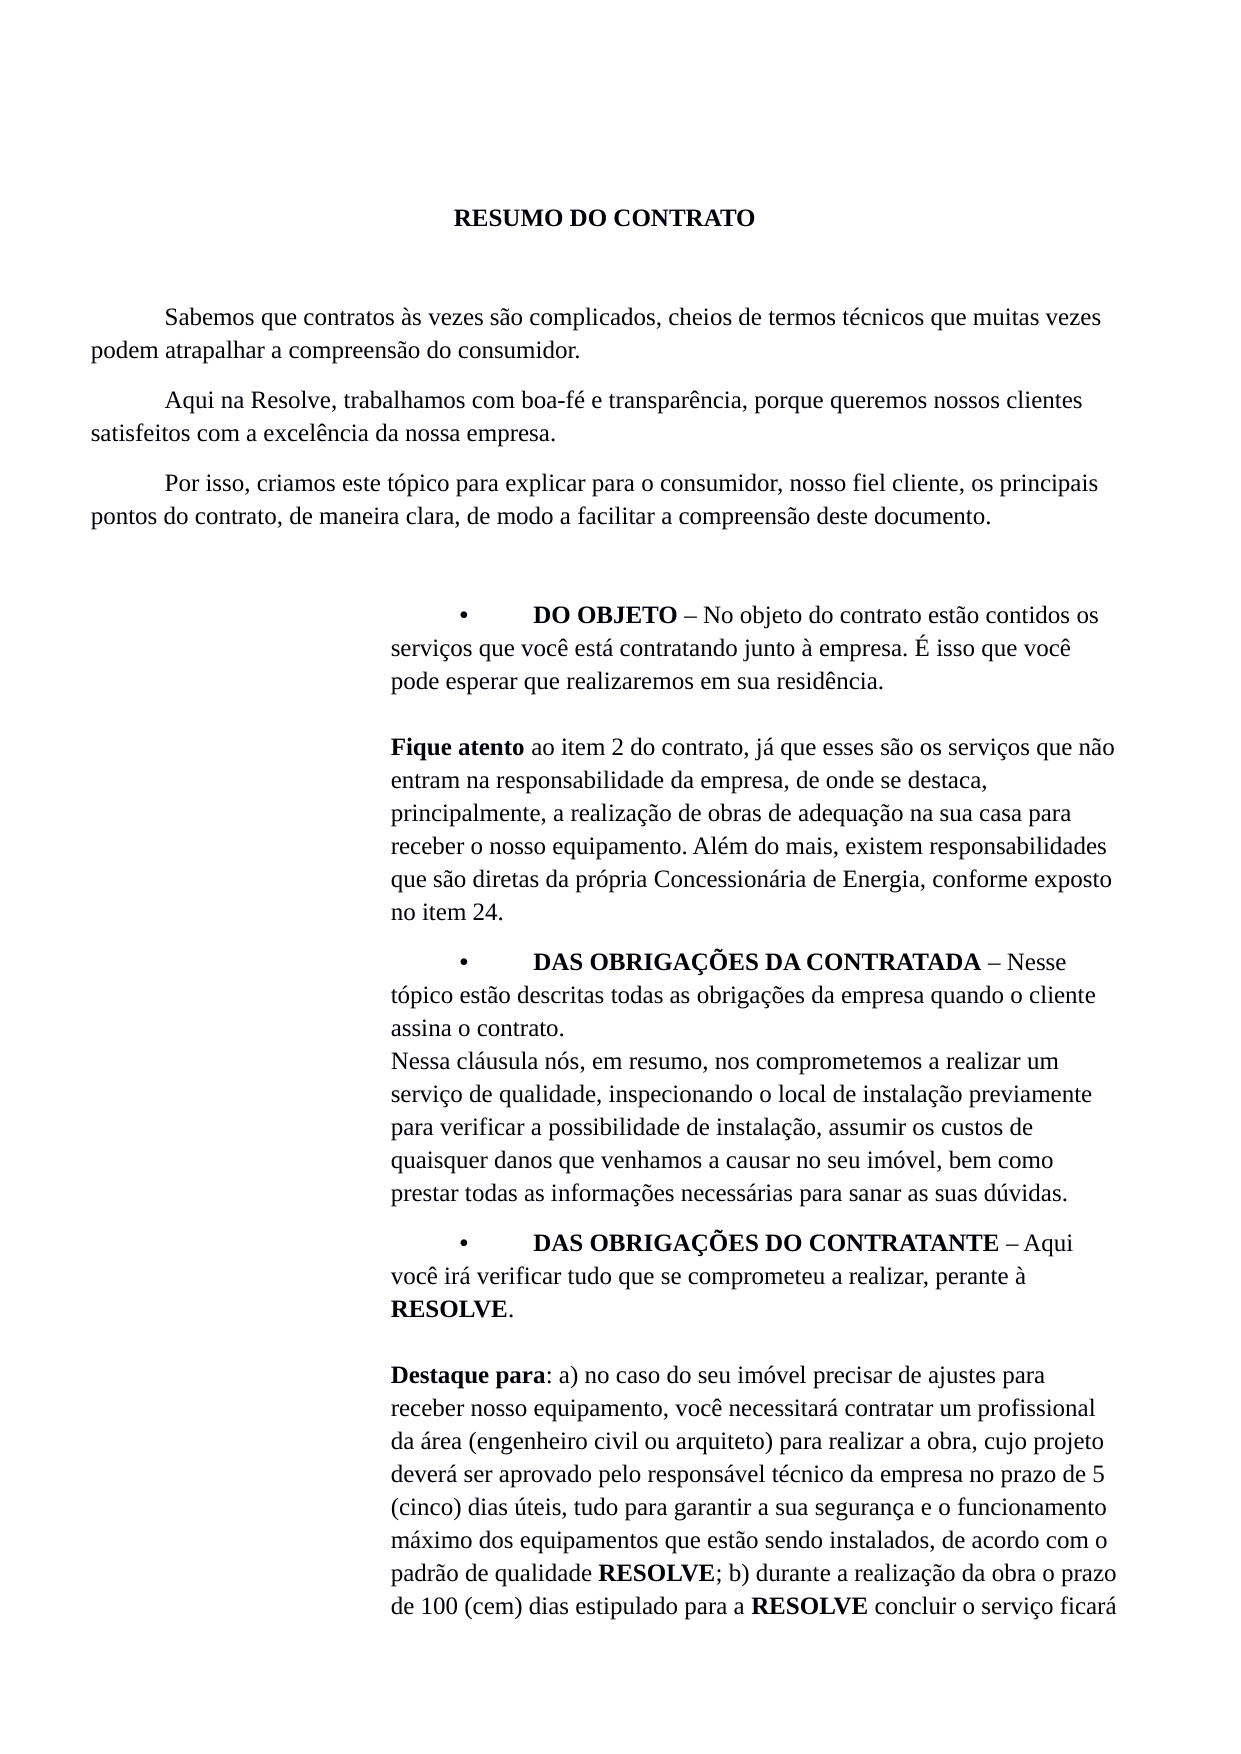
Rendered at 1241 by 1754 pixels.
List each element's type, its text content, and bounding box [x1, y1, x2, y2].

text Aqui na Resolve, trabalhamos com boa-fé e transparência, porque queremos nossos clientes satisfeitos com a excelência da nossa empresa. [91, 385, 1118, 447]
text RESUMO DO CONTRATO [91, 203, 1118, 232]
text Por isso, criamos este tópico para explicar para o consumidor, nosso fiel cliente, os principais pontos do contrato, de maneira clara, de modo a facilitar a compreensão deste documento. [91, 468, 1118, 529]
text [391, 1228, 1118, 1620]
text • DO OBJETO – No objeto do contrato estão contidos os serviços que você está contratando junto à empresa. É isso que você pode esperar que realizaremos em sua residência. Fique atento ao item 2 do contrato, já que esses são os serviços que não entram na responsabilidade da empresa, de onde se destaca, principalmente, a realização de obras de adequação na sua casa para receber o nosso equipamento. Além do mais, existem responsabilidades que são diretas da própria Concessionária de Energia, conforme exposto no item 24. [391, 600, 1118, 926]
text Sabemos que contratos às vezes são complicados, cheios de termos técnicos que muitas vezes podem atrapalhar a compreensão do consumidor. [91, 302, 1118, 364]
text • DAS OBRIGAÇÕES DA CONTRATADA – Nesse tópico estão descritas todas as obrigações da empresa quando o cliente assina o contrato. Nessa cláusula nós, em resumo, nos comprometemos a realizar um serviço de qualidade, inspecionando o local de instalação previamente para verificar a possibilidade de instalação, assumir os custos de quaisquer danos que venhamos a causar no seu imóvel, bem como prestar todas as informações necessárias para sanar as suas dúvidas. [391, 947, 1118, 1207]
